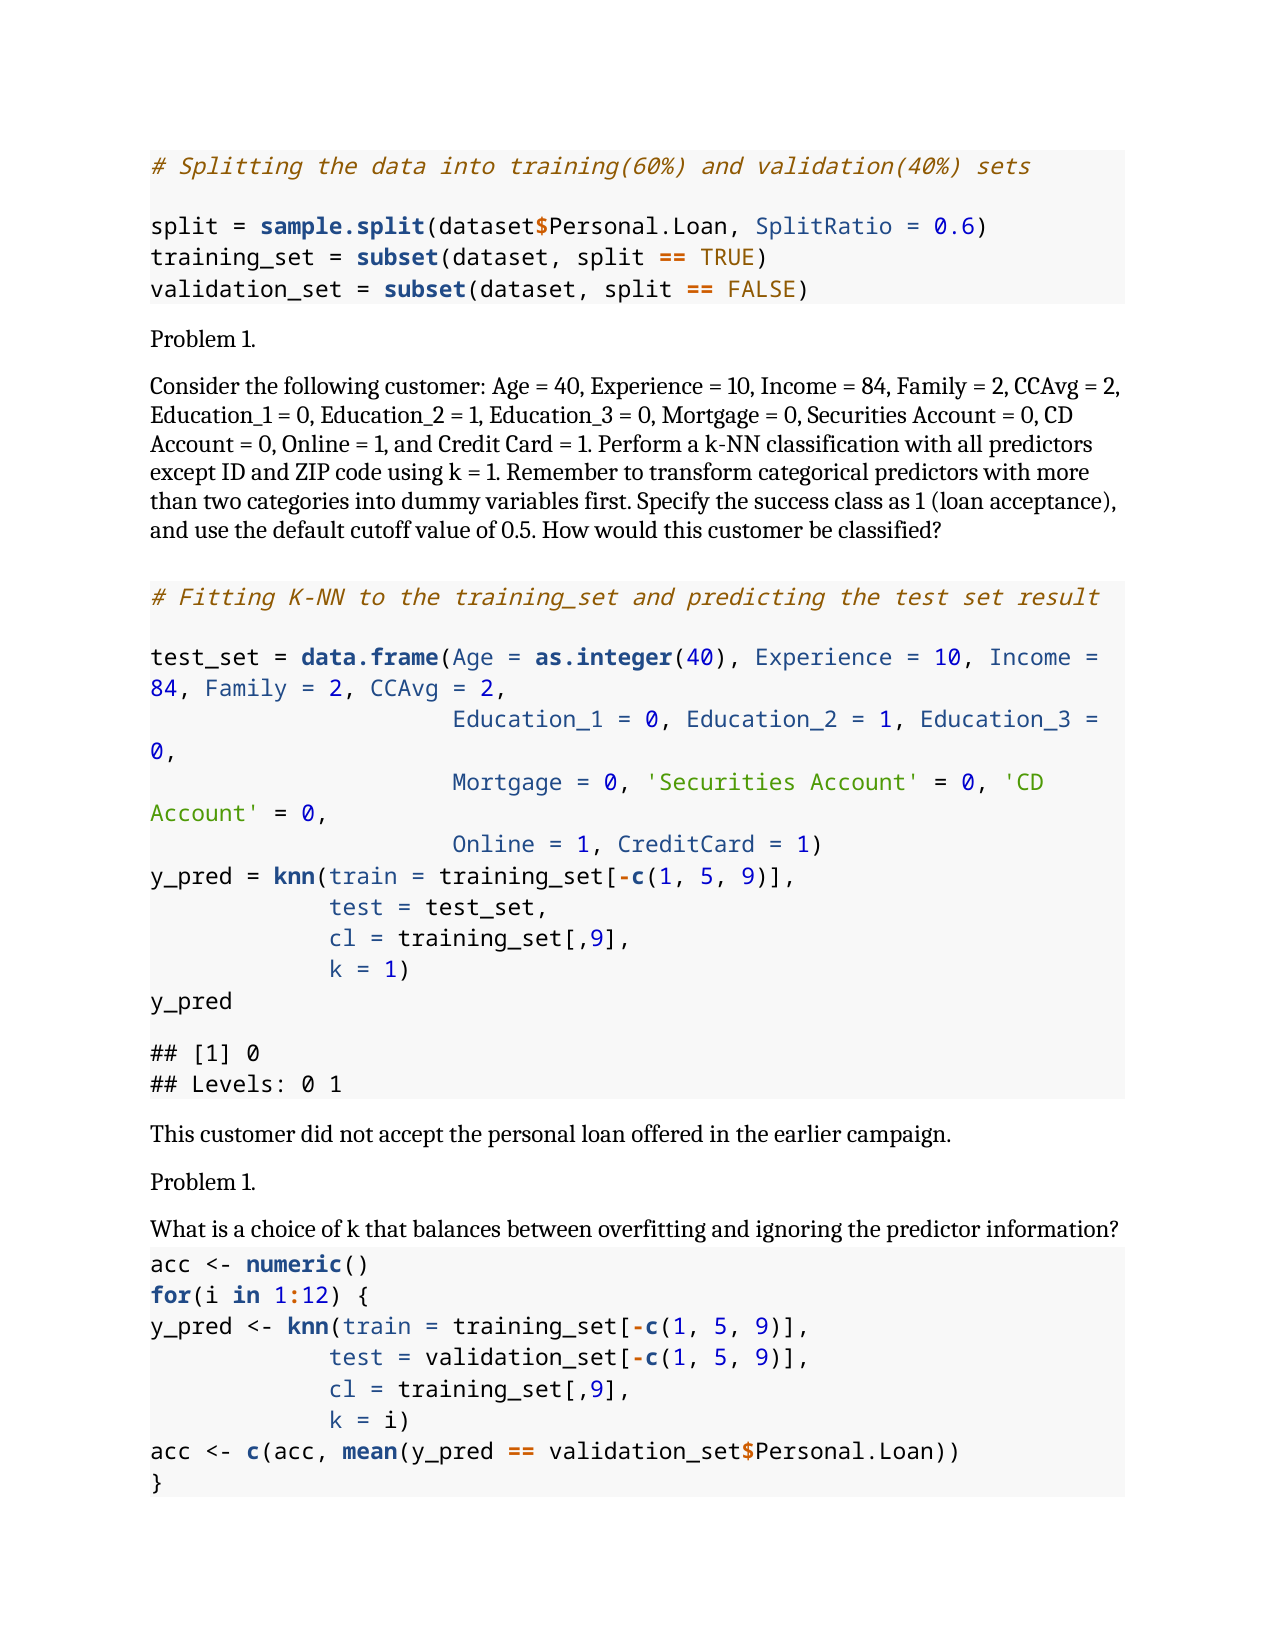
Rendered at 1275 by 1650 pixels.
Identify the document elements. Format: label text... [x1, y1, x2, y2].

text ## [1] 0 ## Levels: 0 1 [150, 1037, 1125, 1099]
text Problem 1. [150, 1167, 1125, 1196]
text This customer did not accept the personal loan offered in the earlier campaign. [150, 1120, 1125, 1149]
text Problem 1. [150, 324, 1125, 353]
text Consider the following customer: Age = 40, Experience = 10, Income = 84, Family = 2, CCAvg = 2, Education_1 = 0, Education_2 = 1, Education_3 = 0, Mortgage = 0, Securities Account = 0, CD Account = 0, Online = 1, and Credit Card = 1. Perform a k-NN classification with all predictors except ID and ZIP code using k = 1. Remember to transform categorical predictors with more than two categories into dummy variables first. Specify the success class as 1 (loan acceptance), and use the default cutoff value of 0.5. How would this customer be classified? [150, 372, 1125, 544]
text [150, 1247, 1125, 1497]
text # Splitting the data into training(60%) and validation(40%) sets split = sample.split(dataset$Personal.Loan, SplitRatio = 0.6) training_set = subset(dataset, split == TRUE) validation_set = subset(dataset, split == FALSE) [150, 150, 1125, 304]
text What is a choice of k that balances between overfitting and ignoring the predictor information? [150, 1215, 1125, 1244]
text # Fitting K-NN to the training_set and predicting the test set result test_set = data.frame(Age = as.integer(40), Experience = 10, Income = 84, Family = 2, CCAvg = 2, Education_1 = 0, Education_2 = 1, Education_3 = 0, Mortgage = 0, 'Securities Account' = 0, 'CD Account' = 0, Online = 1, CreditCard = 1) y_pred = knn(train = training_set[-c(1, 5, 9)], test = test_set, cl = training_set[,9], k = 1) y_pred [150, 581, 1125, 1016]
